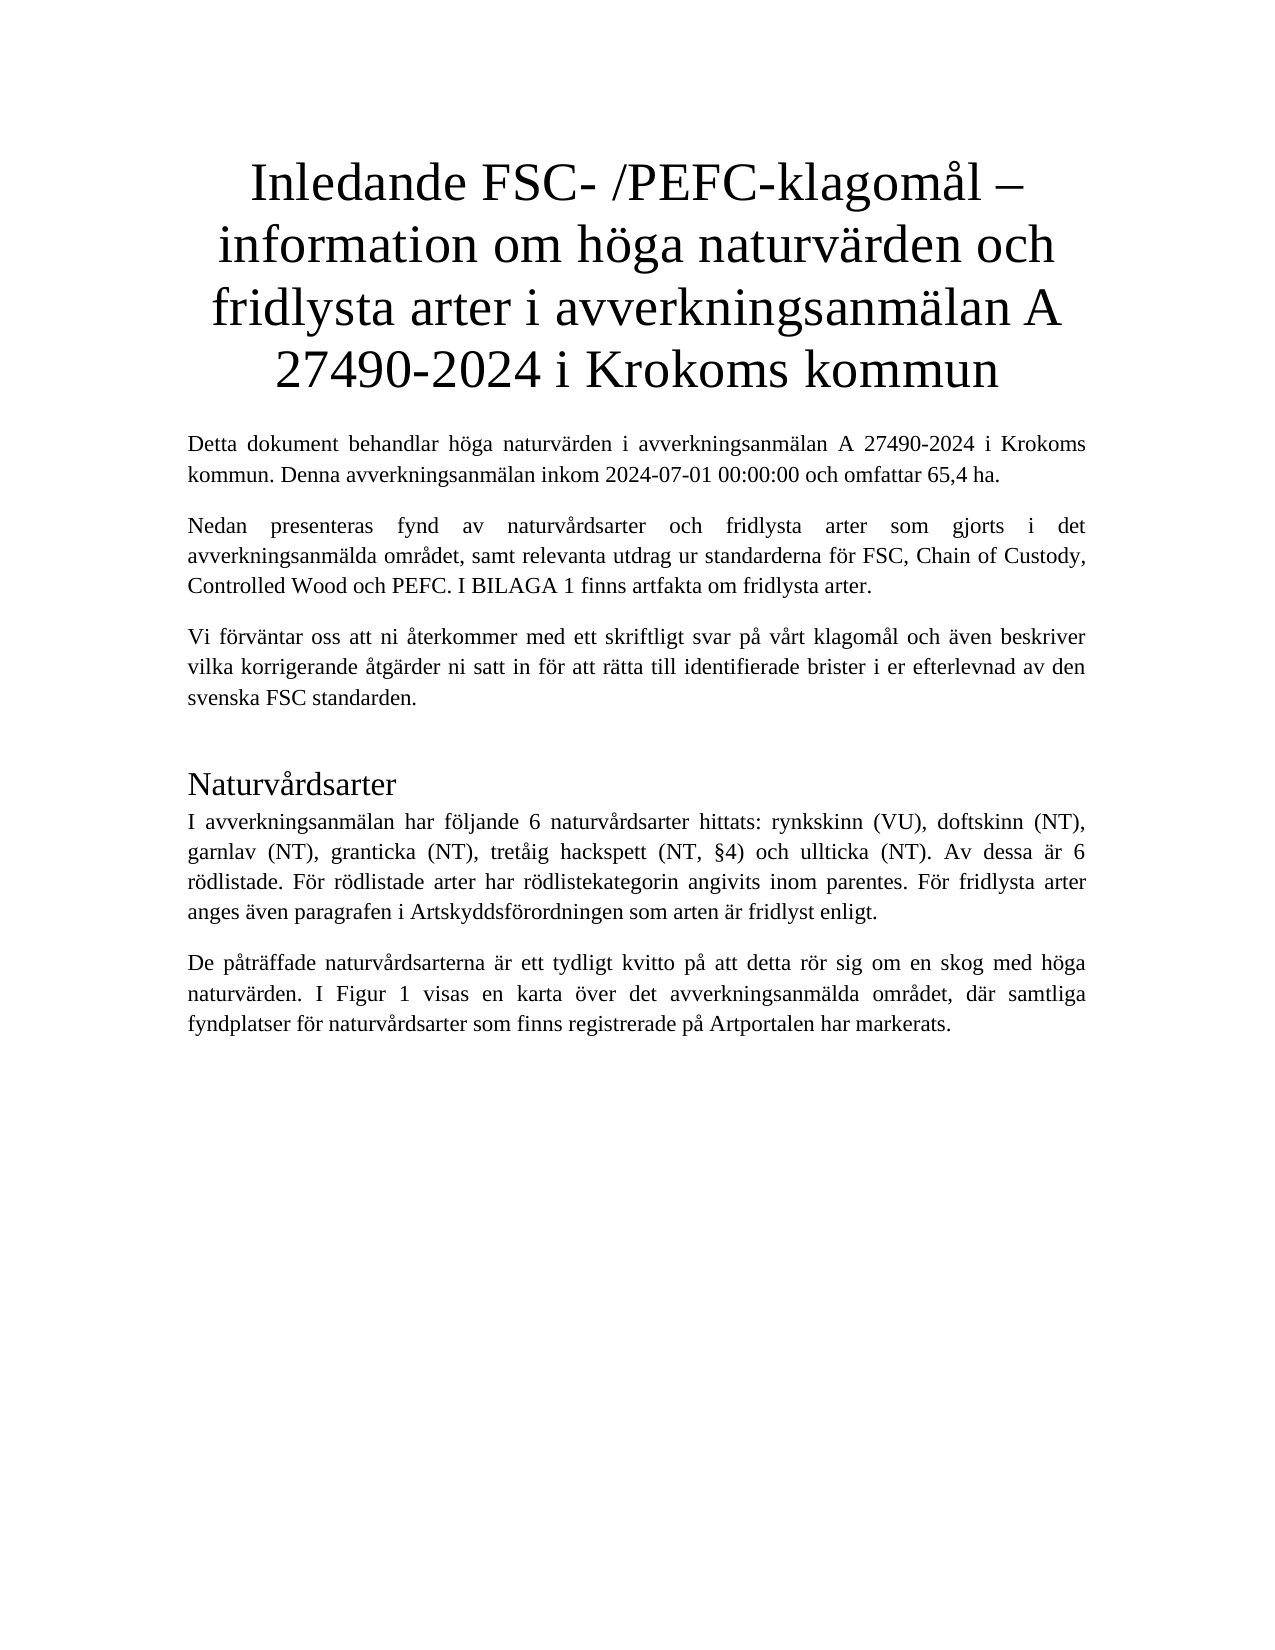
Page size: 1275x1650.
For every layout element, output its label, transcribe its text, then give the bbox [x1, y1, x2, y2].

text I avverkningsanmälan har följande 6 naturvårdsarter hittats: rynkskinn (VU), doftskinn (NT), garnlav (NT), granticka (NT), tretåig hackspett (NT, §4) och ullticka (NT). Av dessa är 6 rödlistade. För rödlistade arter har rödlistekategorin angivits inom parentes. För fridlysta arter anges även paragrafen i Artskyddsförordningen som arten är fridlyst enligt. [187, 808, 1087, 925]
text De påträffade naturvårdsarterna är ett tydligt kvitto på att detta rör sig om en skog med höga naturvärden. I Figur 1 visas en karta över det avverkningsanmälda området, där samtliga fyndplatser för naturvårdsarter som finns registrerade på Artportalen har markerats. [187, 949, 1087, 1036]
text Detta dokument behandlar höga naturvärden i avverkningsanmälan A 27490-2024 i Krokoms kommun. Denna avverkningsanmälan inkom 2024-07-01 00:00:00 och omfattar 65,4 ha. [187, 430, 1087, 487]
subtitle Naturvårdsarter [187, 764, 1087, 802]
text Vi förväntar oss att ni återkommer med ett skriftligt svar på vårt klagomål och även beskriver vilka korrigerande åtgärder ni satt in för att rätta till identifierade brister i er efterlevnad av den svenska FSC standarden. [187, 623, 1087, 710]
text Nedan presenteras fynd av naturvårdsarter och fridlysta arter som gjorts i det avverkningsanmälda området, samt relevanta utdrag ur standarderna för FSC, Chain of Custody, Controlled Wood och PEFC. I BILAGA 1 finns artfakta om fridlysta arter. [187, 512, 1087, 598]
title Inledande FSC- /PEFC-klagomål – information om höga naturvärden och fridlysta arter i avverkningsanmälan A 27490-2024 i Krokoms kommun [187, 150, 1087, 399]
